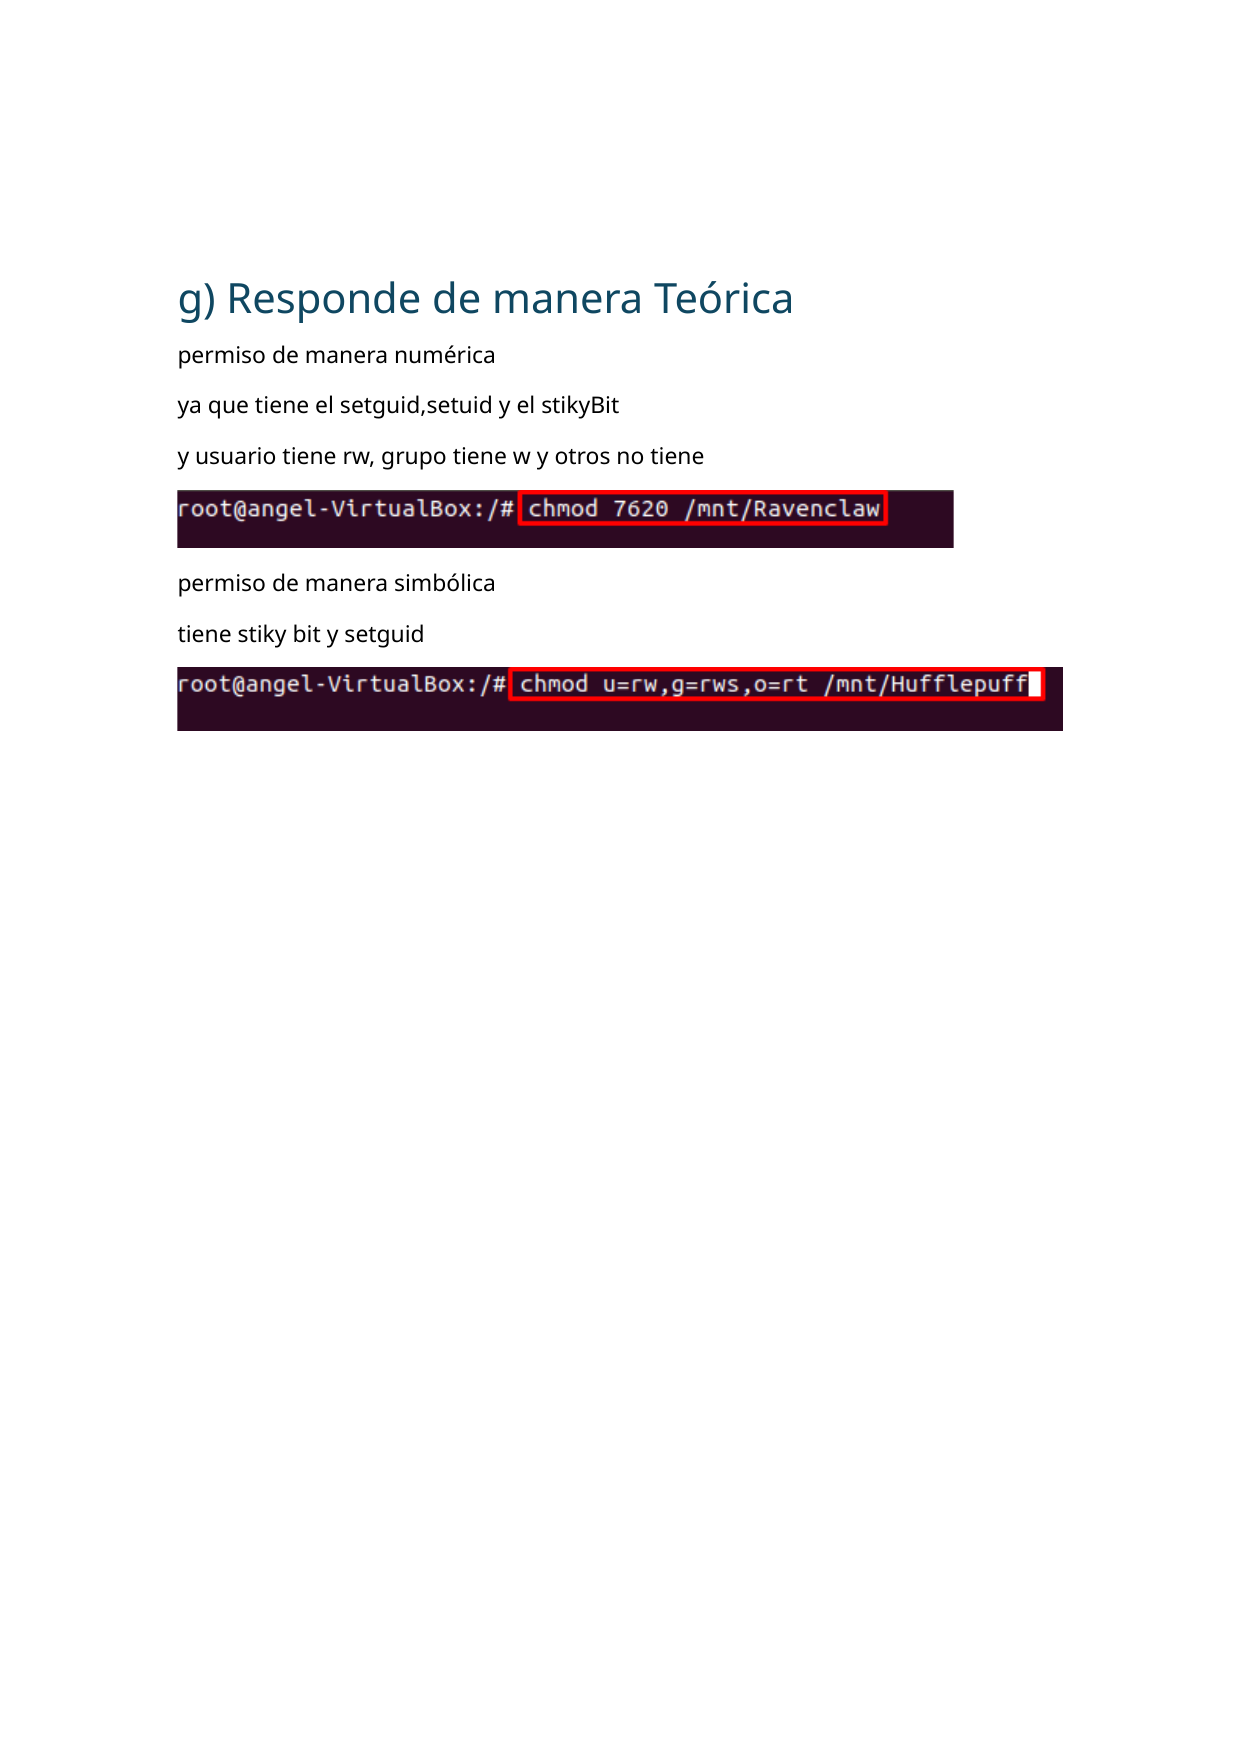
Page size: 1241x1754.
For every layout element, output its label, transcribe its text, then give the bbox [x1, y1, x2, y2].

picture [177, 667, 1063, 731]
text permiso de manera numérica [177, 339, 1063, 370]
text ya que tiene el setguid,setuid y el stikyBit [177, 389, 1063, 421]
subtitle g) Responde de manera Teórica [177, 269, 1063, 326]
text tiene stiky bit y setguid [177, 617, 1063, 649]
text y usuario tiene rw, grupo tiene w y otros no tiene [177, 440, 1063, 471]
text permiso de manera simbólica [177, 567, 1063, 598]
picture [177, 490, 954, 548]
